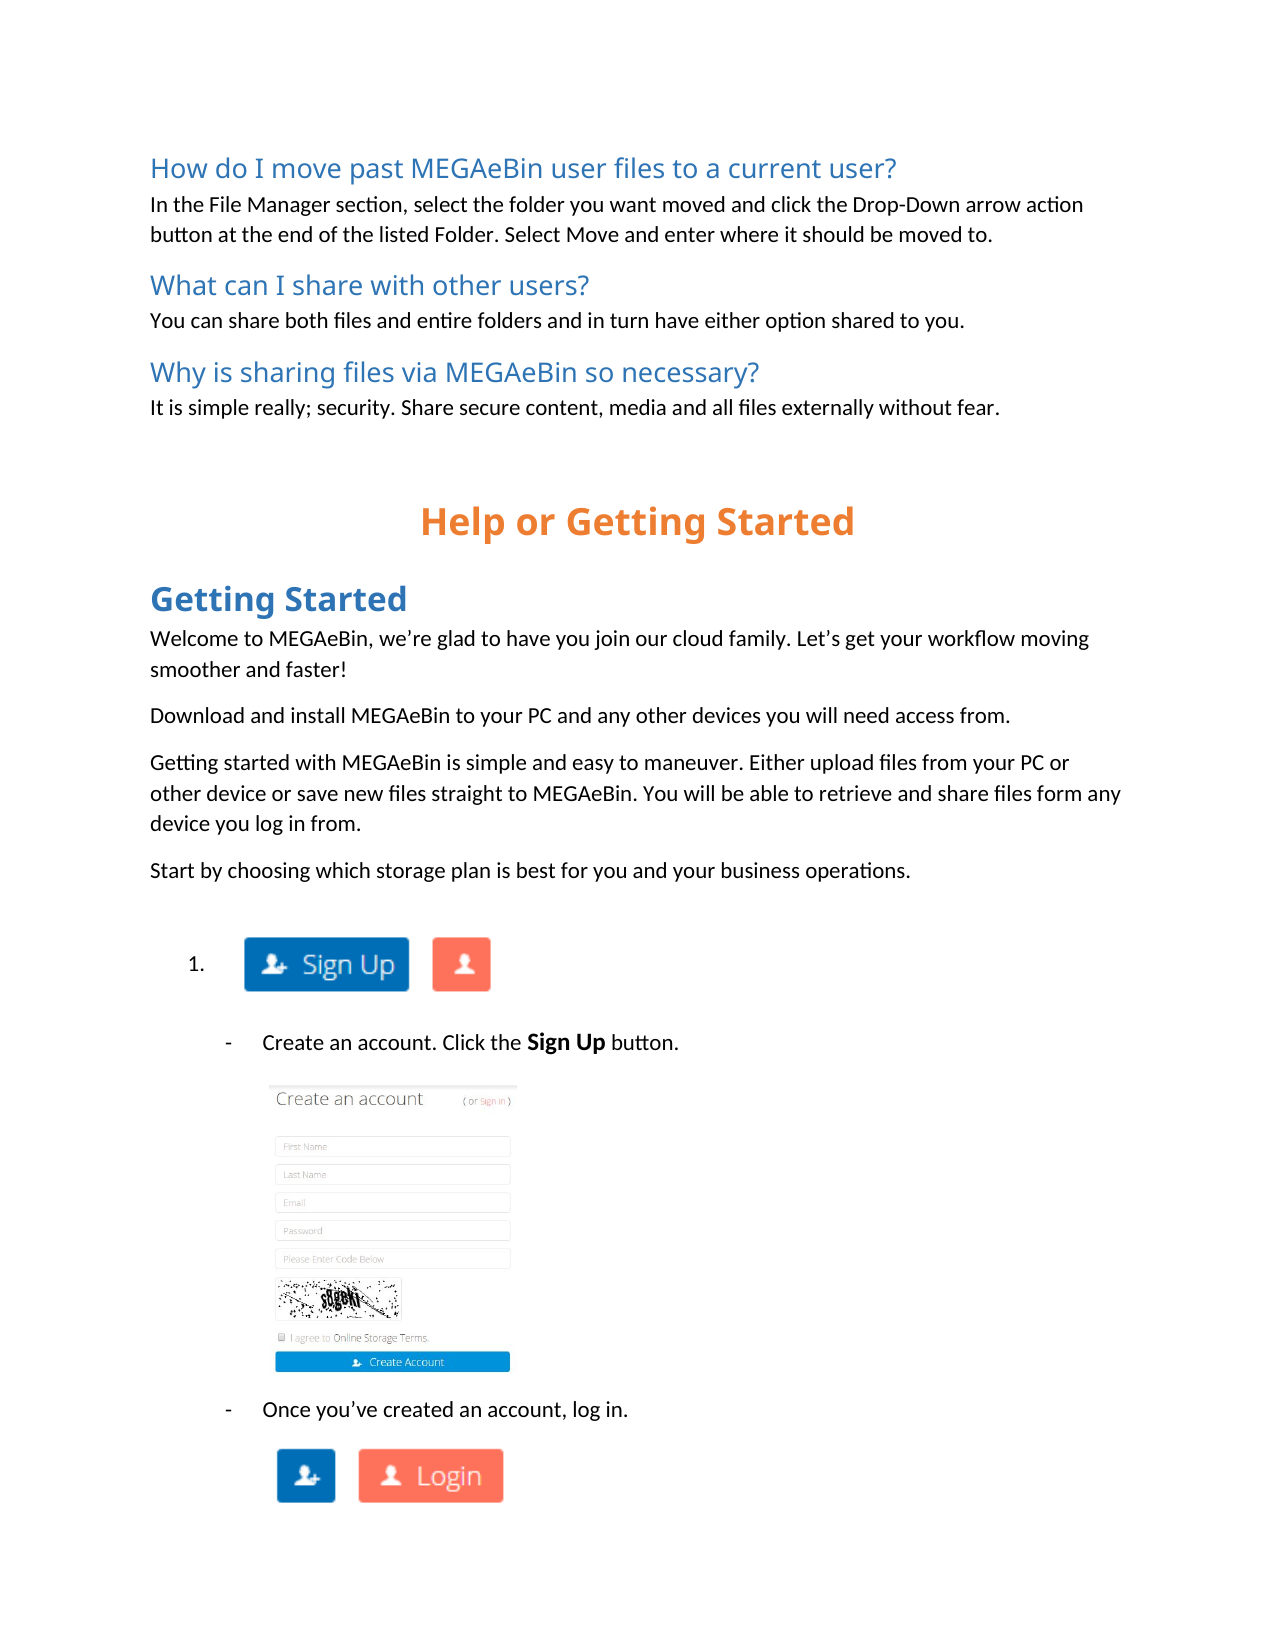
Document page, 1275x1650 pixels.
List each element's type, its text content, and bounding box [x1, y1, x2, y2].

text It is simple really; security. Share secure content, media and all files externally without fear. [150, 393, 1125, 421]
list Once you’ve created an account, log in. [225, 1395, 1125, 1423]
subtitle Getting Started [150, 576, 1125, 621]
picture [268, 1085, 518, 1377]
text Start by choosing which storage plan is best for you and your business operations. [150, 856, 1125, 884]
text You can share both files and entire folders and in turn have either option shared to you. [150, 307, 1125, 335]
text Getting started with MEGAeBin is simple and easy to maneuver. Either upload files from your PC or other device or save new files straight to MEGAeBin. You will be able to retrieve and share files form any device you log in from. [150, 748, 1125, 837]
text In the File Manager section, select the folder you want moved and click the Drop-Down arrow action button at the end of the listed Folder. Select Move and enter where it should be moved to. [150, 190, 1125, 248]
text Download and install MEGAeBin to your PC and any other devices you will need access from. [150, 702, 1125, 729]
picture [229, 926, 505, 1006]
text Welcome to MEGAeBin, we’re glad to have you join our cloud family. Let’s get your workflow moving smoother and faster! [150, 624, 1125, 683]
picture [268, 1443, 513, 1514]
subtitle What can I share with other users? [150, 267, 1125, 304]
subtitle How do I move past MEGAeBin user files to a current user? [150, 150, 1125, 187]
subtitle Help or Getting Started [150, 495, 1125, 546]
list Create an account. Click the Sign Up button. [225, 1027, 1125, 1057]
subtitle Why is sharing files via MEGAeBin so necessary? [150, 353, 1125, 390]
